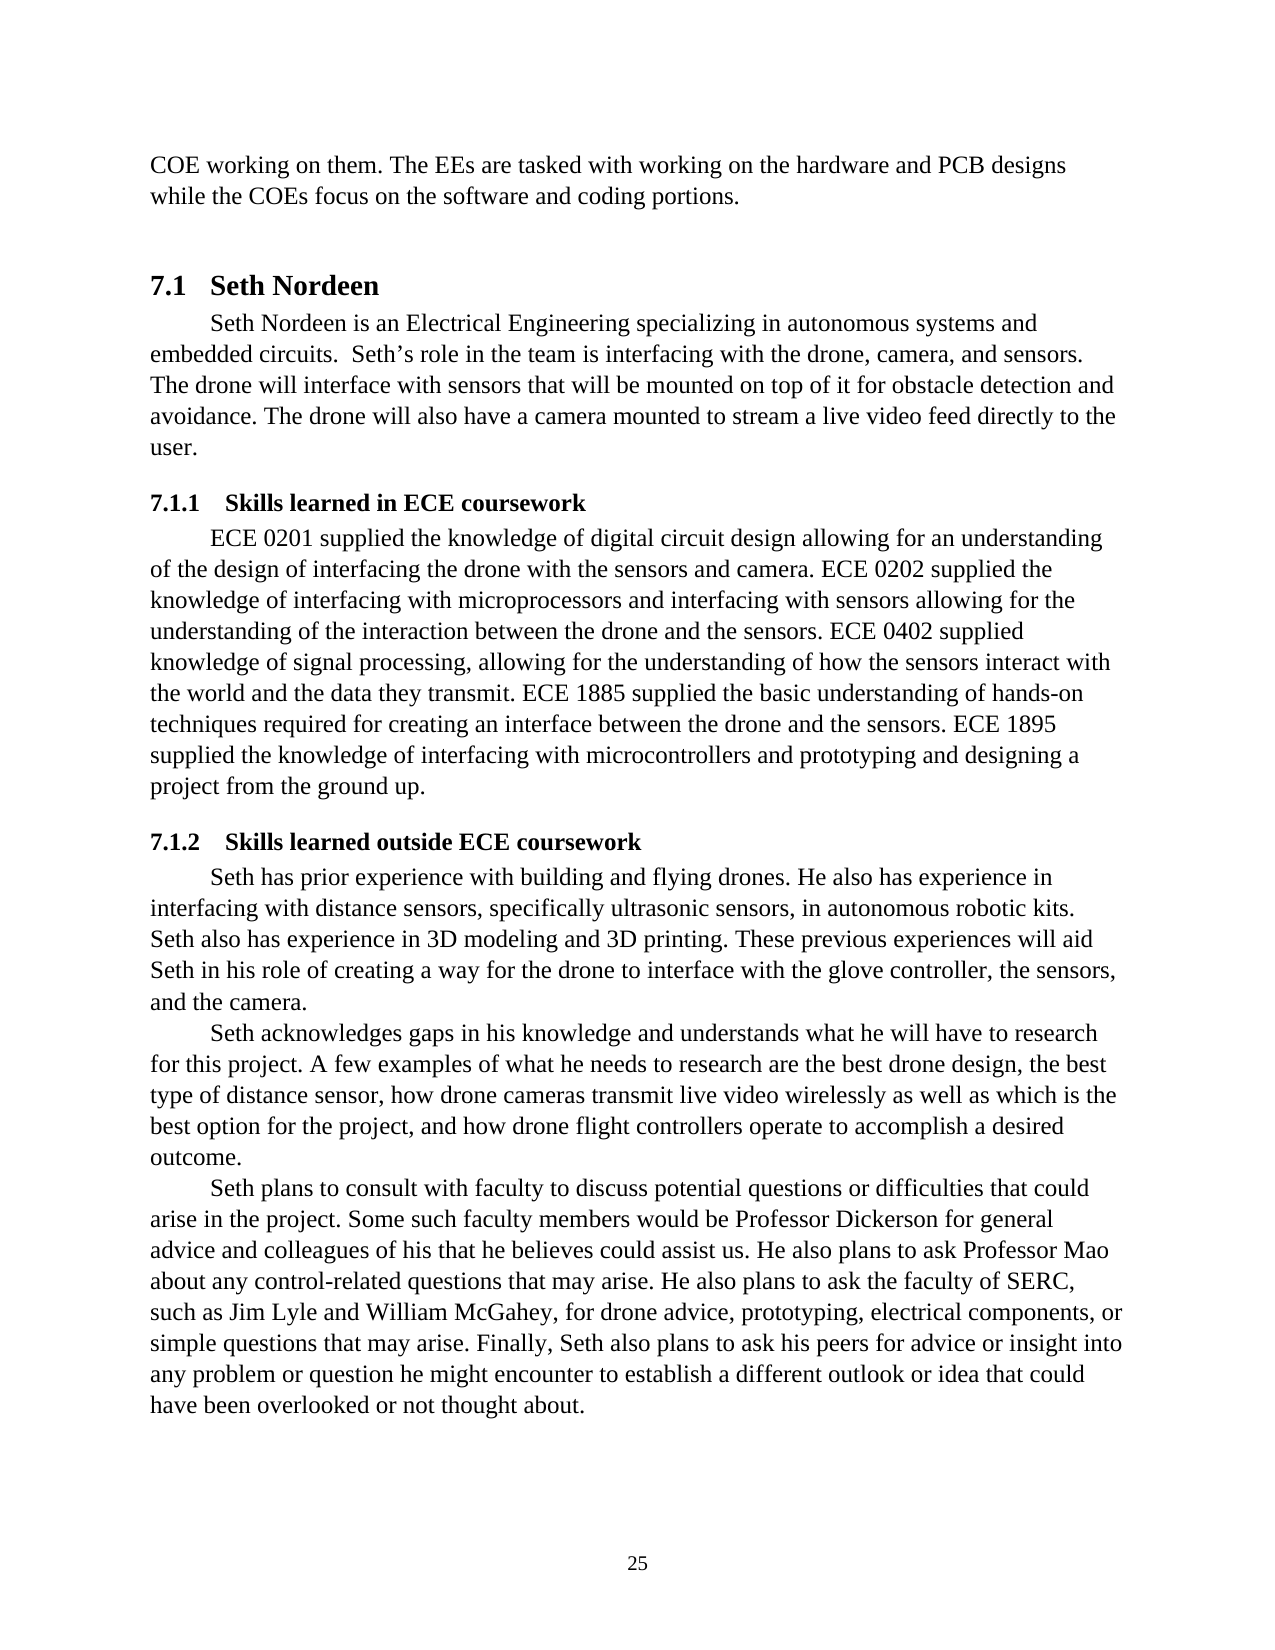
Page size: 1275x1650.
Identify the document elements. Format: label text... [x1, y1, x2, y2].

subtitle 7.1.2 Skills learned outside ECE coursework [150, 827, 1125, 856]
subtitle Seth Nordeen [150, 268, 1125, 302]
text Seth has prior experience with building and flying drones. He also has experience in interfacing with distance sensors, specifically ultrasonic sensors, in autonomous robotic kits. Seth also has experience in 3D modeling and 3D printing. These previous experiences will aid Seth in his role of creating a way for the drone to interface with the glove controller, the sensors, and the camera. [150, 862, 1125, 1015]
text Seth Nordeen is an Electrical Engineering specializing in autonomous systems and embedded circuits. Seth’s role in the team is interfacing with the drone, camera, and sensors. The drone will interface with sensors that will be mounted on top of it for obstacle detection and avoidance. The drone will also have a camera mounted to stream a live video feed directly to the user. [150, 308, 1125, 461]
text ECE 0201 supplied the knowledge of digital circuit design allowing for an understanding of the design of interfacing the drone with the sensors and camera. ECE 0202 supplied the knowledge of interfacing with microprocessors and interfacing with sensors allowing for the understanding of the interaction between the drone and the sensors. ECE 0402 supplied knowledge of signal processing, allowing for the understanding of how the sensors interact with the world and the data they transmit. ECE 1885 supplied the basic understanding of hands-on techniques required for creating an interface between the drone and the sensors. ECE 1895 supplied the knowledge of interfacing with microcontrollers and prototyping and designing a project from the ground up. [150, 523, 1125, 800]
text Seth acknowledges gaps in his knowledge and understands what he will have to research for this project. A few examples of what he needs to research are the best drone design, the best type of distance sensor, how drone cameras transmit live video wirelessly as well as which is the best option for the project, and how drone flight controllers operate to accomplish a desired outcome. [150, 1018, 1125, 1171]
text Seth plans to consult with faculty to discuss potential questions or difficulties that could arise in the project. Some such faculty members would be Professor Dickerson for general advice and colleagues of his that he believes could assist us. He also plans to ask Professor Mao about any control-related questions that may arise. He also plans to ask the faculty of SERC, such as Jim Lyle and William McGahey, for drone advice, prototyping, electrical components, or simple questions that may arise. Finally, Seth also plans to ask his peers for advice or insight into any problem or question he might encounter to establish a different outlook or idea that could have been overlooked or not thought about. [150, 1173, 1125, 1419]
subtitle 7.1.1 Skills learned in ECE coursework [150, 488, 1125, 517]
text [150, 150, 1125, 210]
